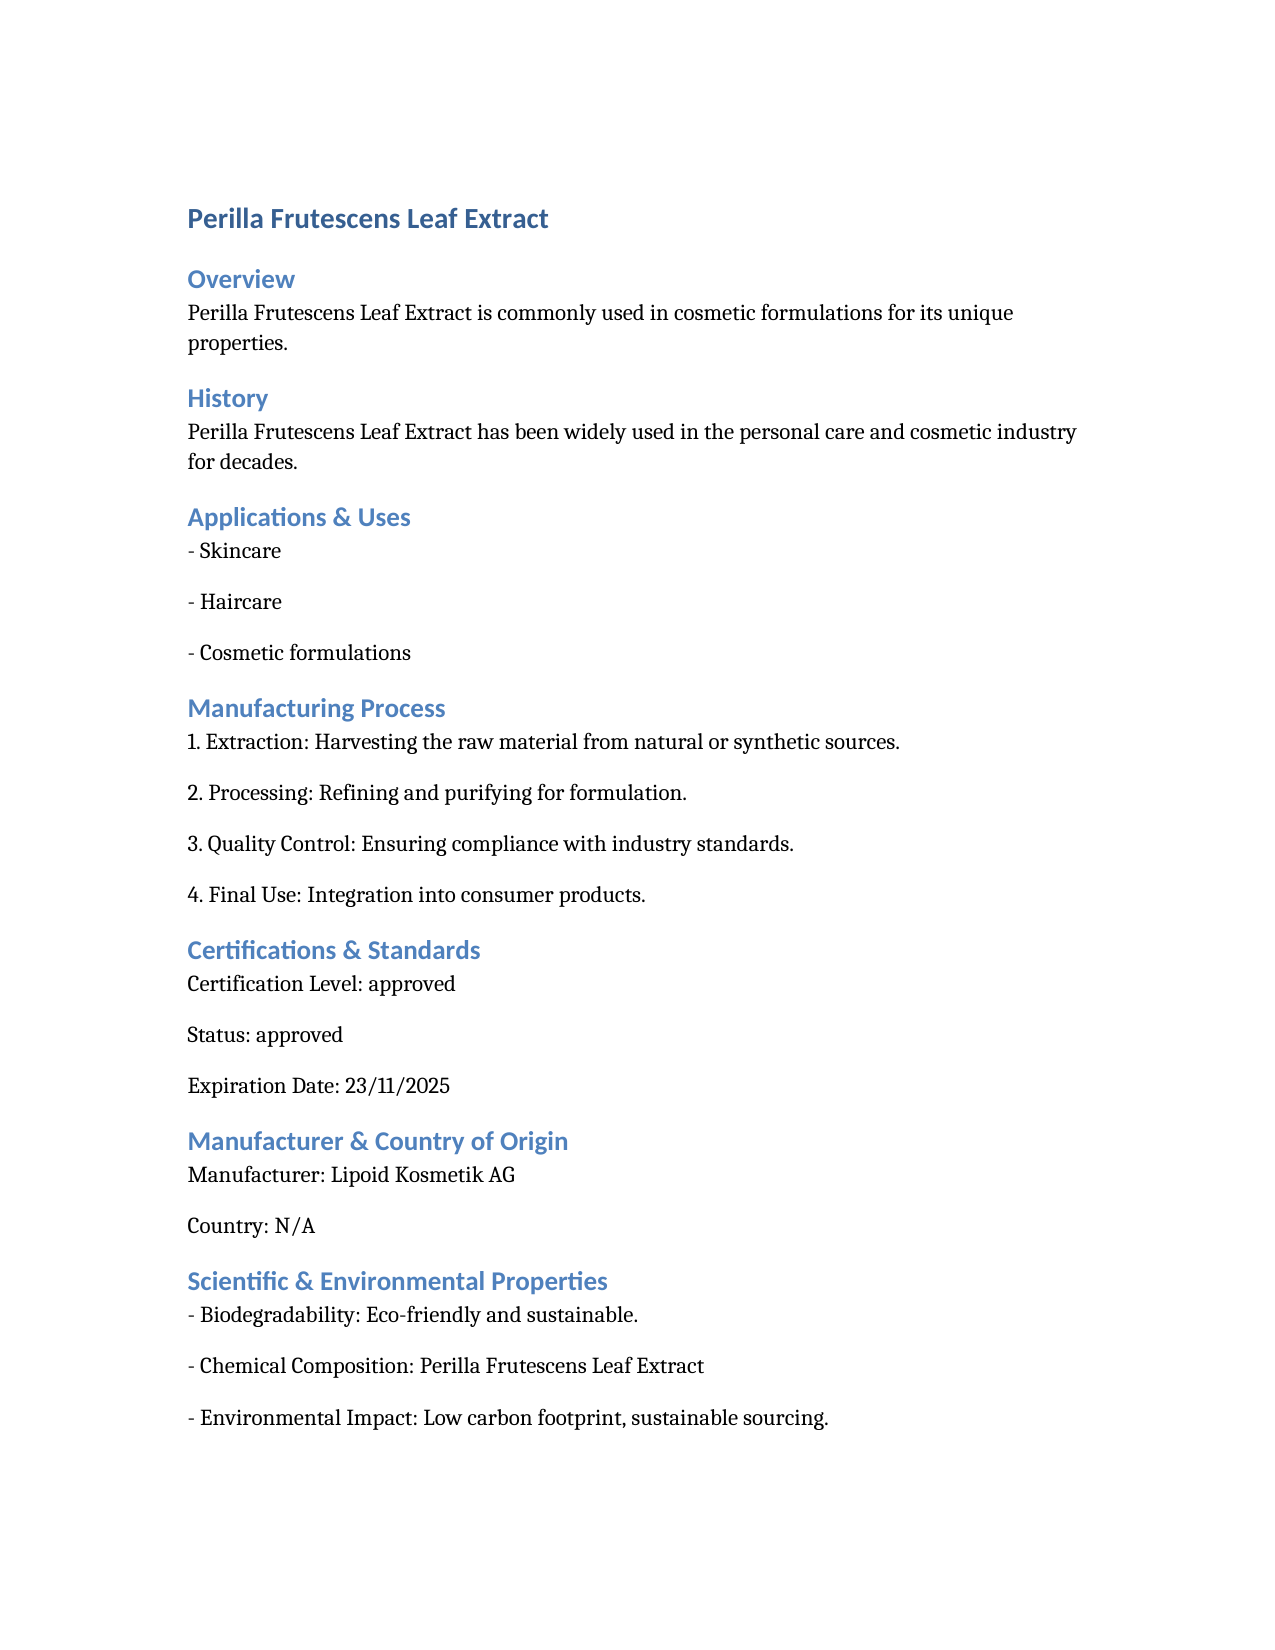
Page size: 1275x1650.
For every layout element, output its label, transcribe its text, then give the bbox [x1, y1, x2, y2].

text Perilla Frutescens Leaf Extract has been widely used in the personal care and cosmetic industry for decades. [187, 419, 1087, 475]
text Expiration Date: 23/11/2025 [187, 1073, 1087, 1099]
subtitle Overview [187, 262, 1087, 295]
text 1. Extraction: Harvesting the raw material from natural or synthetic sources. [187, 729, 1087, 755]
text 2. Processing: Refining and purifying for formulation. [187, 780, 1087, 806]
text Certification Level: approved [187, 971, 1087, 997]
subtitle Perilla Frutescens Leaf Extract [187, 200, 1087, 236]
text Manufacturer: Lipoid Kosmetik AG [187, 1162, 1087, 1188]
subtitle Certifications & Standards [187, 933, 1087, 966]
text - Cosmetic formulations [187, 640, 1087, 666]
text Perilla Frutescens Leaf Extract is commonly used in cosmetic formulations for its unique properties. [187, 300, 1087, 356]
text - Environmental Impact: Low carbon footprint, sustainable sourcing. [187, 1404, 1087, 1431]
subtitle Scientific & Environmental Properties [187, 1264, 1087, 1297]
text - Biodegradability: Eco-friendly and sustainable. [187, 1302, 1087, 1328]
text 4. Final Use: Integration into consumer products. [187, 882, 1087, 908]
subtitle Applications & Uses [187, 500, 1087, 533]
text 3. Quality Control: Ensuring compliance with industry standards. [187, 831, 1087, 857]
text Status: approved [187, 1022, 1087, 1048]
text - Chemical Composition: Perilla Frutescens Leaf Extract [187, 1353, 1087, 1379]
subtitle History [187, 381, 1087, 414]
text Country: N/A [187, 1213, 1087, 1239]
subtitle Manufacturing Process [187, 691, 1087, 724]
subtitle Manufacturer & Country of Origin [187, 1124, 1087, 1157]
text - Skincare [187, 538, 1087, 564]
text - Haircare [187, 589, 1087, 615]
